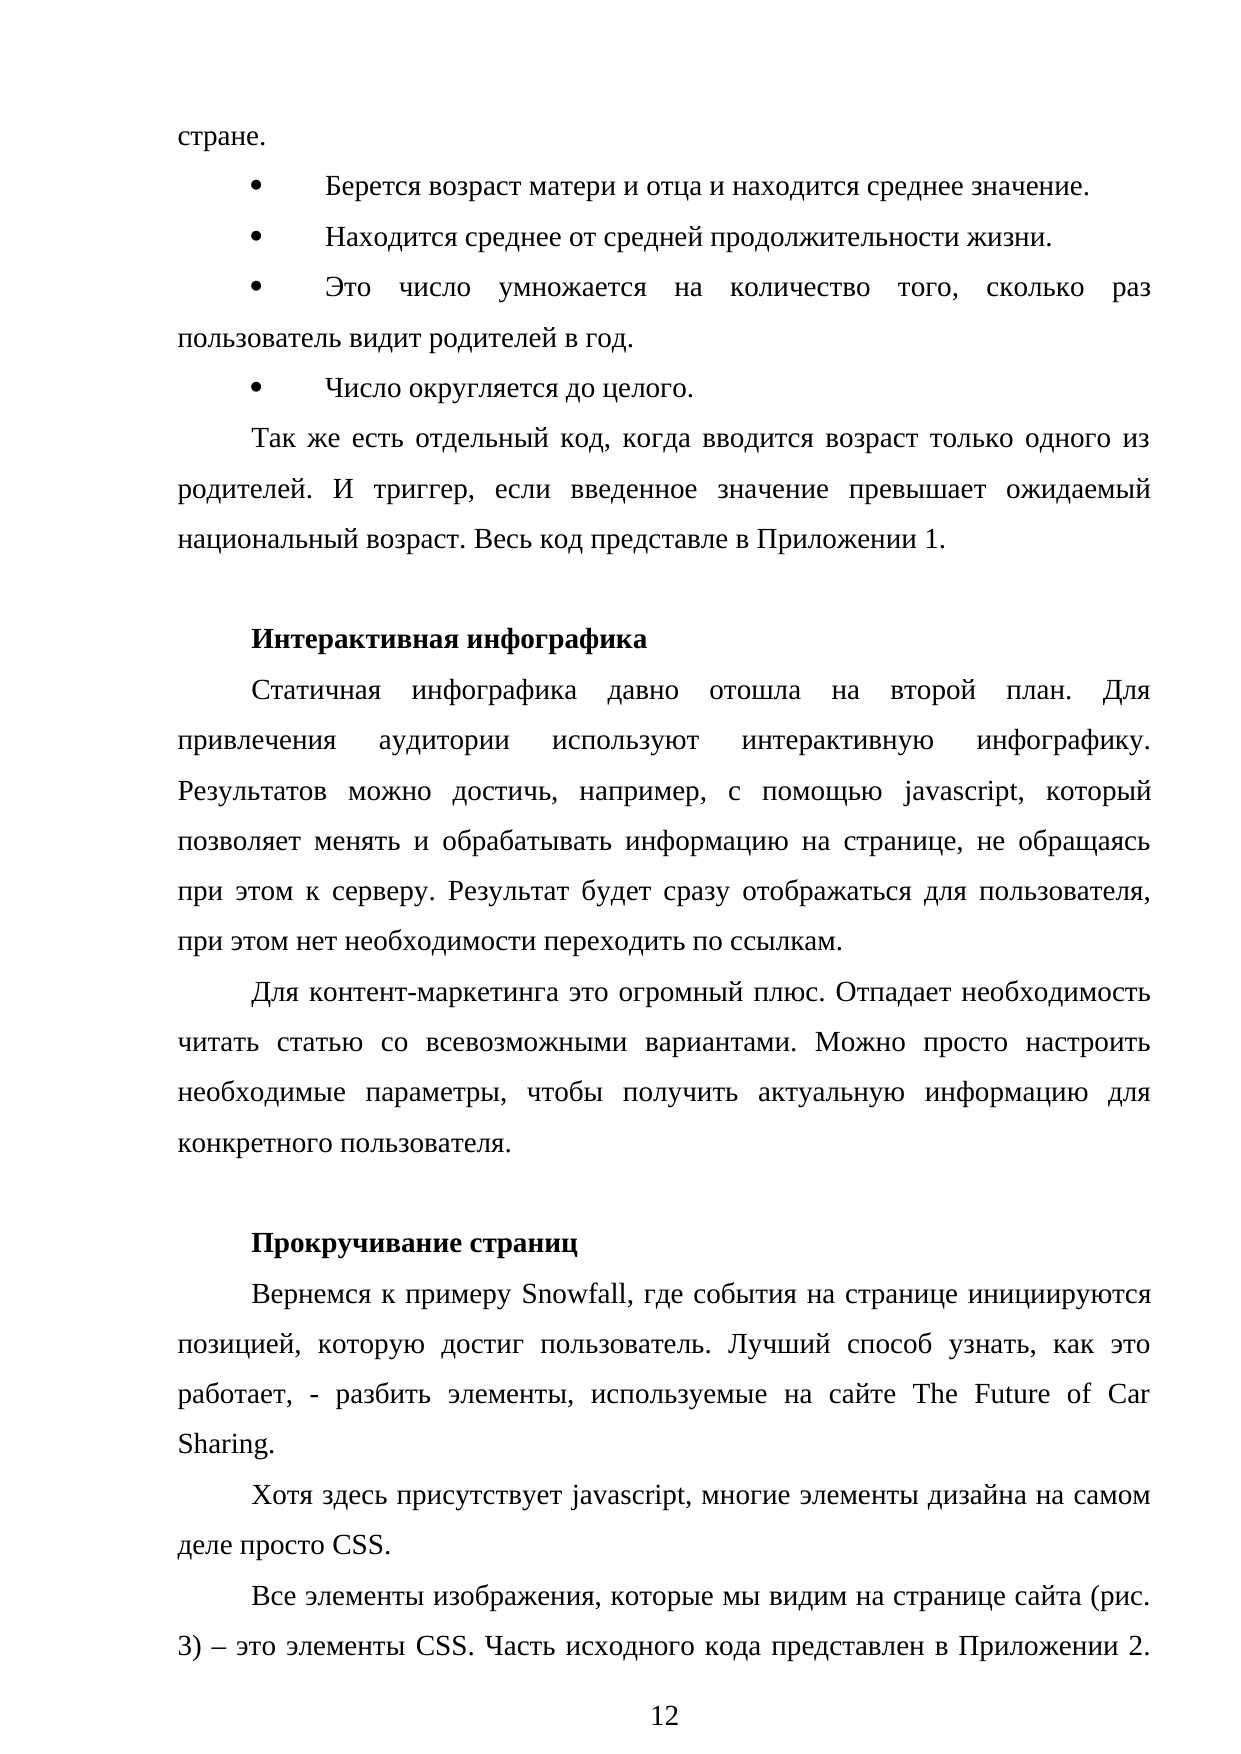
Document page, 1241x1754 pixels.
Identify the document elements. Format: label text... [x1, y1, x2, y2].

text Для контент-маркетинга это огромный плюс. Отпадает необходимость читать статью со всевозможными вариантами. Можно просто настроить необходимые параметры, чтобы получить актуальную информацию для конкретного пользователя. [177, 974, 1152, 1158]
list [177, 118, 1152, 152]
text Прокручивание страниц [177, 1225, 1152, 1259]
text Хотя здесь присутствует javascript, многие элементы дизайна на самом деле просто CSS. [177, 1477, 1152, 1561]
list Берется возраст матери и отца и находится среднее значение. [177, 168, 1152, 202]
text Интерактивная инфографика [177, 622, 1152, 655]
list Число округляется до целого. [177, 370, 1152, 404]
list Находится среднее от средней продолжительности жизни. [177, 219, 1152, 252]
text Статичная инфографика давно отошла на второй план. Для привлечения аудитории используют интерактивную инфографику. Результатов можно достичь, например, с помощью javascript, который позволяет менять и обрабатывать информацию на странице, не обращаясь при этом к серверу. Результат будет сразу отображаться для пользователя, при этом нет необходимости переходить по ссылкам. [177, 672, 1152, 957]
text Вернемся к примеру Snowfall, где события на странице инициируются позицией, которую достиг пользователь. Лучший способ узнать, как это работает, - разбить элементы, используемые на сайте The Future of Car Sharing. [177, 1276, 1152, 1460]
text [177, 1578, 1152, 1661]
list Это число умножается на количество того, сколько раз пользователь видит родителей в год. [177, 269, 1152, 353]
text Так же есть отдельный код, когда вводится возраст только одного из родителей. И триггер, если введенное значение превышает ожидаемый национальный возраст. Весь код представле в Приложении 1. [177, 420, 1152, 554]
